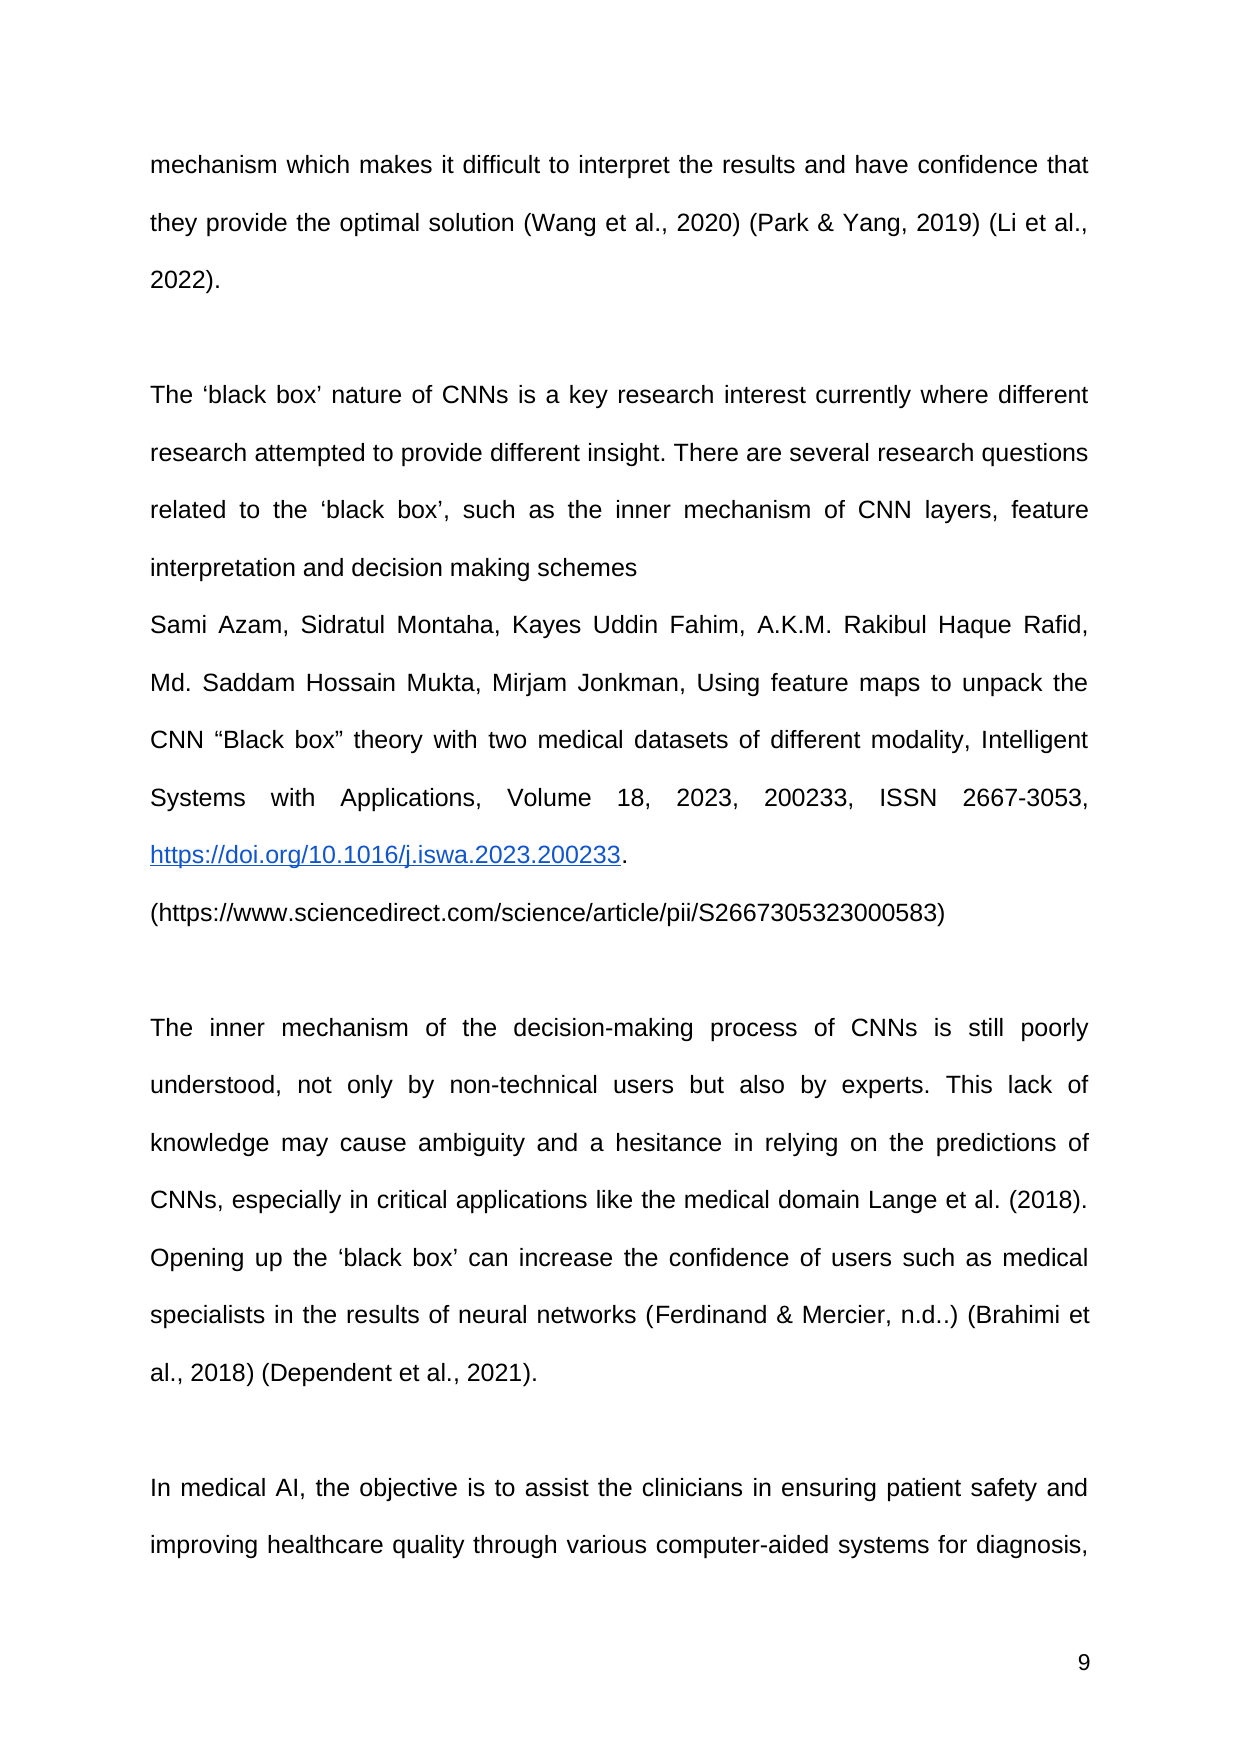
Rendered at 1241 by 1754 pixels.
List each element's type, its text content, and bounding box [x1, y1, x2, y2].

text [150, 1472, 1090, 1559]
text The inner mechanism of the decision-making process of CNNs is still poorly understood, not only by non-technical users but also by experts. This lack of knowledge may cause ambiguity and a hesitance in relying on the predictions of CNNs, especially in critical applications like the medical domain Lange et al. (2018). Opening up the ‘black box’ can increase the confidence of users such as medical specialists in the results of neural networks (Ferdinand & Mercier, n.d..) (Brahimi et al., 2018) (Dependent et al., 2021). [150, 1012, 1090, 1386]
text The ‘black box’ nature of CNNs is a key research interest currently where different research attempted to provide different insight. There are several research questions related to the ‘black box’, such as the inner mechanism of CNN layers, feature interpretation and decision making schemes [150, 380, 1090, 581]
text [150, 150, 1090, 294]
text Sami Azam, Sidratul Montaha, Kayes Uddin Fahim, A.K.M. Rakibul Haque Rafid, Md. Saddam Hossain Mukta, Mirjam Jonkman, Using feature maps to unpack the CNN “Black box” theory with two medical datasets of different modality, Intelligent Systems with Applications, Volume 18, 2023, 200233, ISSN 2667-3053, https://doi.org/10.1016/j.iswa.2023.200233. (https://www.sciencedirect.com/science/article/pii/S2667305323000583) [150, 610, 1090, 926]
